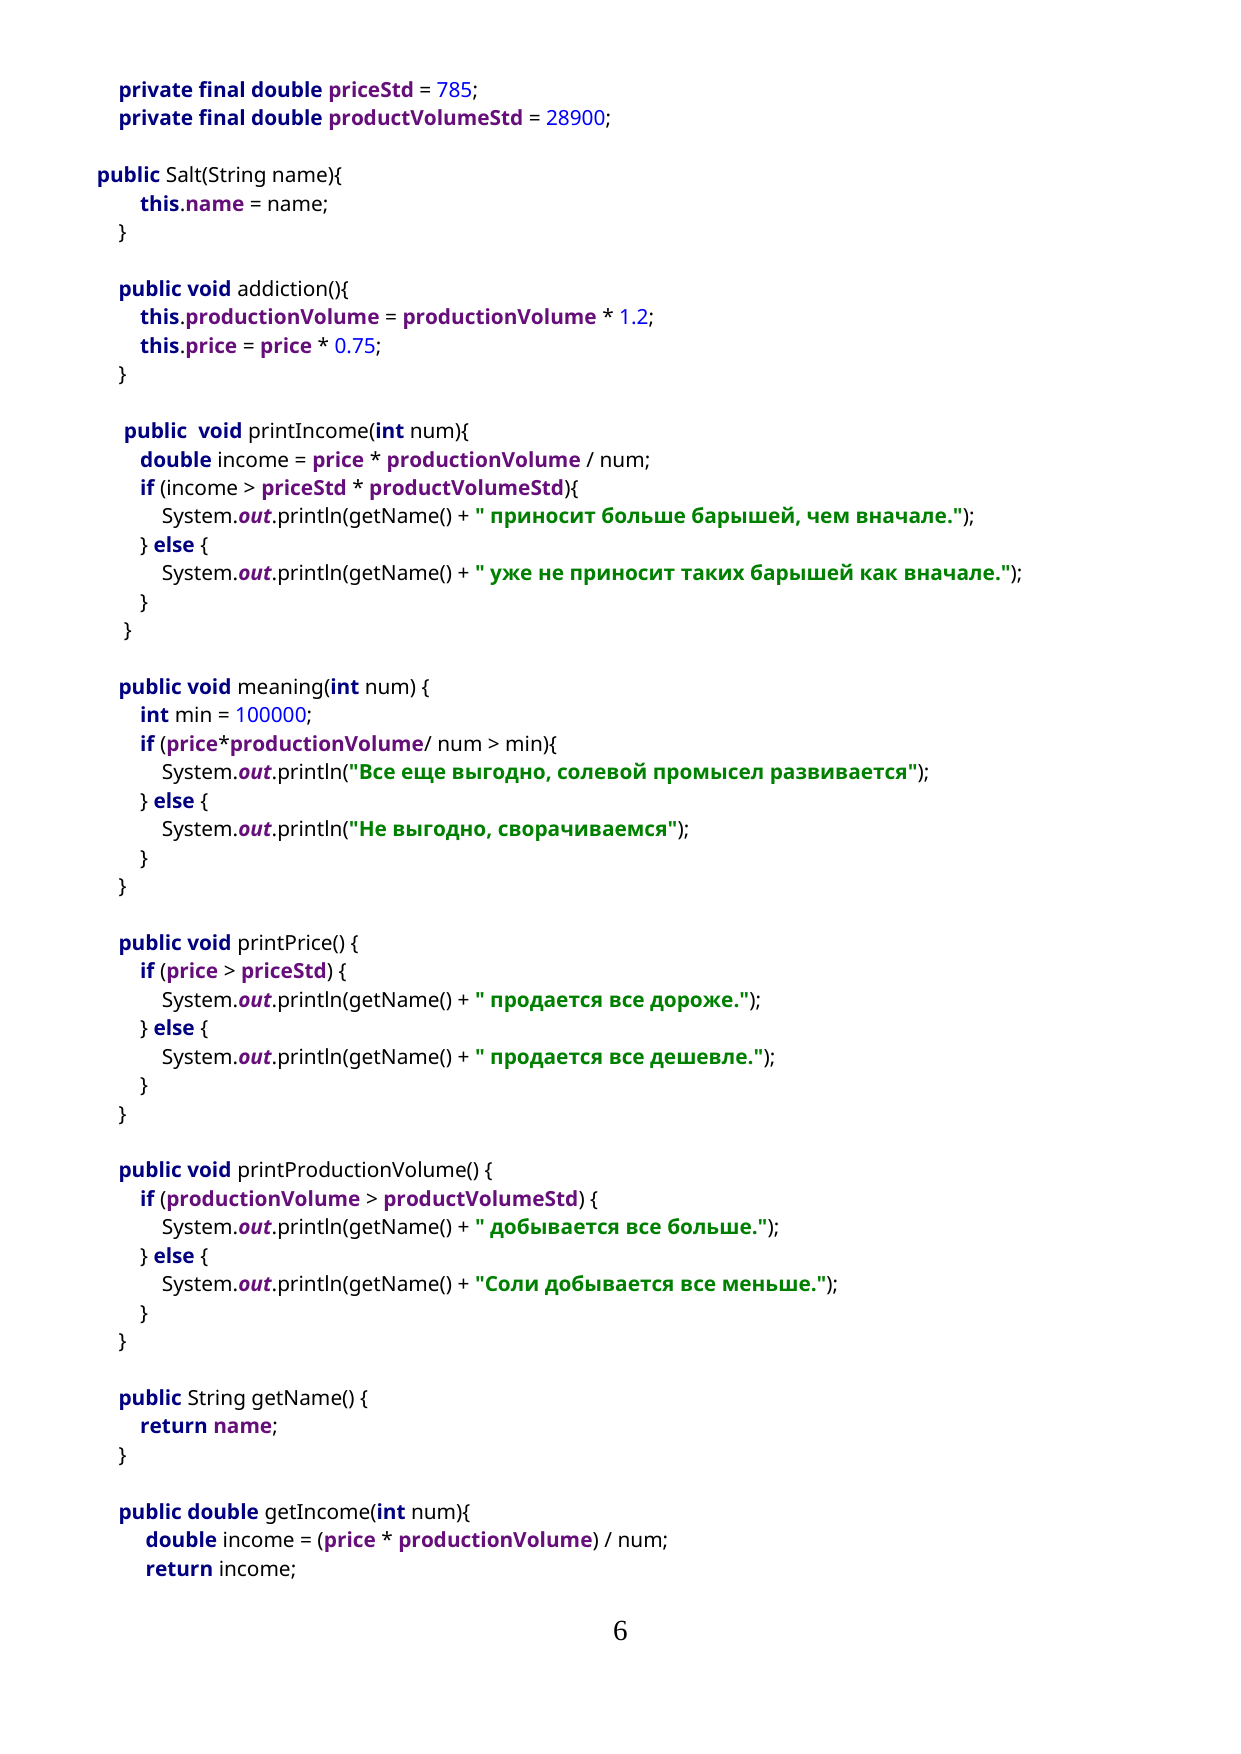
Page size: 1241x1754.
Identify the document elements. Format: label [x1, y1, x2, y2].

text [75, 75, 1165, 1582]
